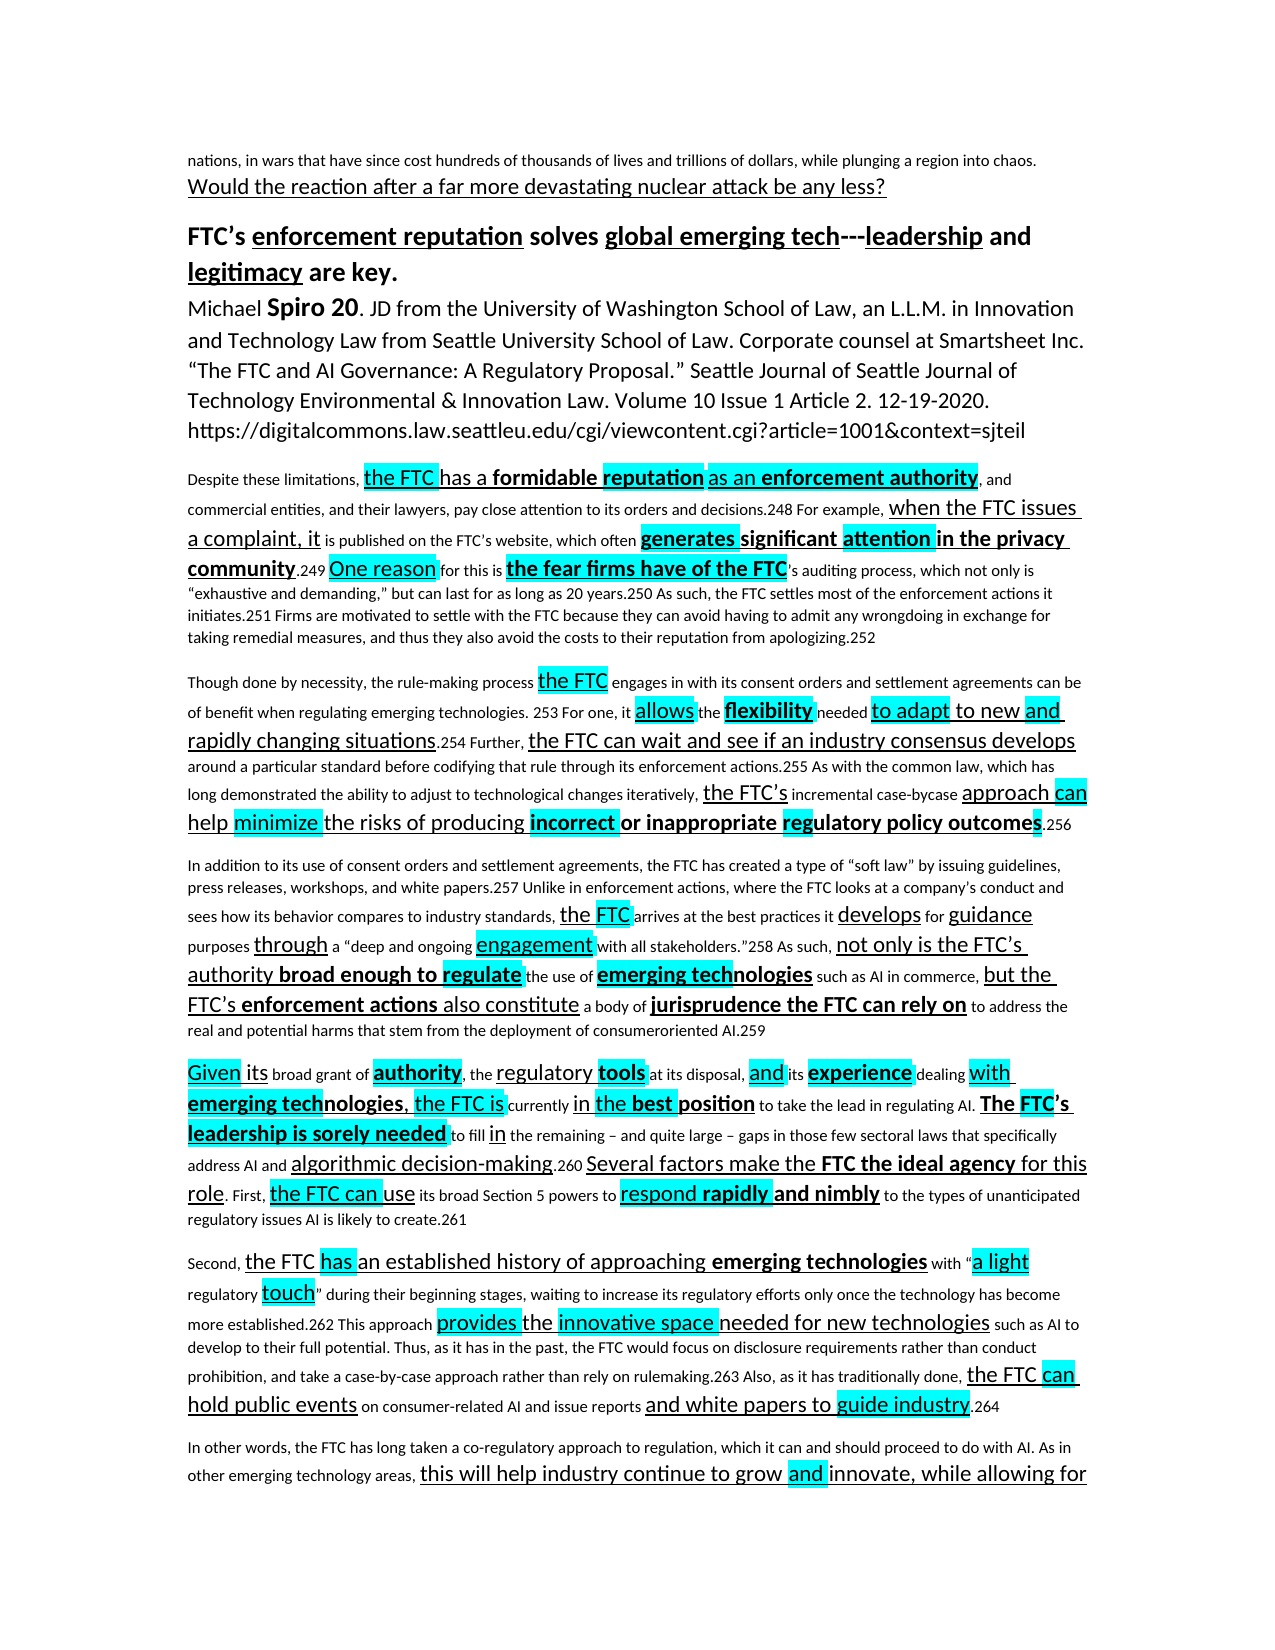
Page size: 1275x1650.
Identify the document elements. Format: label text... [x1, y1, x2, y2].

text Michael Spiro 20. JD from the University of Washington School of Law, an L.L.M. in Innovation and Technology Law from Seattle University School of Law. Corporate counsel at Smartsheet Inc. “The FTC and AI Governance: A Regulatory Proposal.” Seattle Journal of Seattle Journal of Technology Environmental & Innovation Law. Volume 10 Issue 1 Article 2. 12-19-2020. https://digitalcommons.law.seattleu.edu/cgi/viewcontent.cgi?article=1001&context=sjteil [187, 291, 1087, 444]
text Despite these limitations, the FTC has a formidable reputation as an enforcement authority, and commercial entities, and their lawyers, pay close attention to its orders and decisions.248 For example, when the FTC issues a complaint, it is published on the FTC’s website, which often generates significant attention in the privacy community.249 One reason for this is the fear firms have of the FTC’s auditing process, which not only is “exhaustive and demanding,” but can last for as long as 20 years.250 As such, the FTC settles most of the enforcement actions it initiates.251 Firms are motivated to settle with the FTC because they can avoid having to admit any wrongdoing in exchange for taking remedial measures, and thus they also avoid the costs to their reputation from apologizing.252 [187, 463, 1087, 648]
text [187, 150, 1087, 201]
text In addition to its use of consent orders and settlement agreements, the FTC has created a type of “soft law” by issuing guidelines, press releases, workshops, and white papers.257 Unlike in enforcement actions, where the FTC looks at a company’s conduct and sees how its behavior compares to industry standards, the FTC arrives at the best practices it develops for guidance purposes through a “deep and ongoing engagement with all stakeholders.”258 As such, not only is the FTC’s authority broad enough to regulate the use of emerging technologies such as AI in commerce, but the FTC’s enforcement actions also constitute a body of jurisprudence the FTC can rely on to address the real and potential harms that stem from the deployment of consumeroriented AI.259 [187, 855, 1087, 1040]
text Though done by necessity, the rule-making process the FTC engages in with its consent orders and settlement agreements can be of benefit when regulating emerging technologies. 253 For one, it allows the flexibility needed to adapt to new and rapidly changing situations.254 Further, the FTC can wait and see if an industry consensus develops around a particular standard before codifying that rule through its enforcement actions.255 As with the common law, which has long demonstrated the ability to adjust to technological changes iteratively, the FTC’s incremental case-bycase approach can help minimize the risks of producing incorrect or inappropriate regulatory policy outcomes.256 [187, 666, 1087, 837]
subtitle FTC’s enforcement reputation solves global emerging tech---leadership and legitimacy are key. [187, 219, 1087, 288]
text Given its broad grant of authority, the regulatory tools at its disposal, and its experience dealing with emerging technologies, the FTC is currently in the best position to take the lead in regulating AI. The FTC’s leadership is sorely needed to fill in the remaining – and quite large – gaps in those few sectoral laws that specifically address AI and algorithmic decision-making.260 Several factors make the FTC the ideal agency for this role. First, the FTC can use its broad Section 5 powers to respond rapidly and nimbly to the types of unanticipated regulatory issues AI is likely to create.261 [187, 1058, 1087, 1229]
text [187, 1437, 1087, 1488]
text Second, the FTC has an established history of approaching emerging technologies with “a light regulatory touch” during their beginning stages, waiting to increase its regulatory efforts only once the technology has become more established.262 This approach provides the innovative space needed for new technologies such as AI to develop to their full potential. Thus, as it has in the past, the FTC would focus on disclosure requirements rather than conduct prohibition, and take a case-by-case approach rather than rely on rulemaking.263 Also, as it has traditionally done, the FTC can hold public events on consumer-related AI and issue reports and white papers to guide industry.264 [187, 1247, 1087, 1418]
